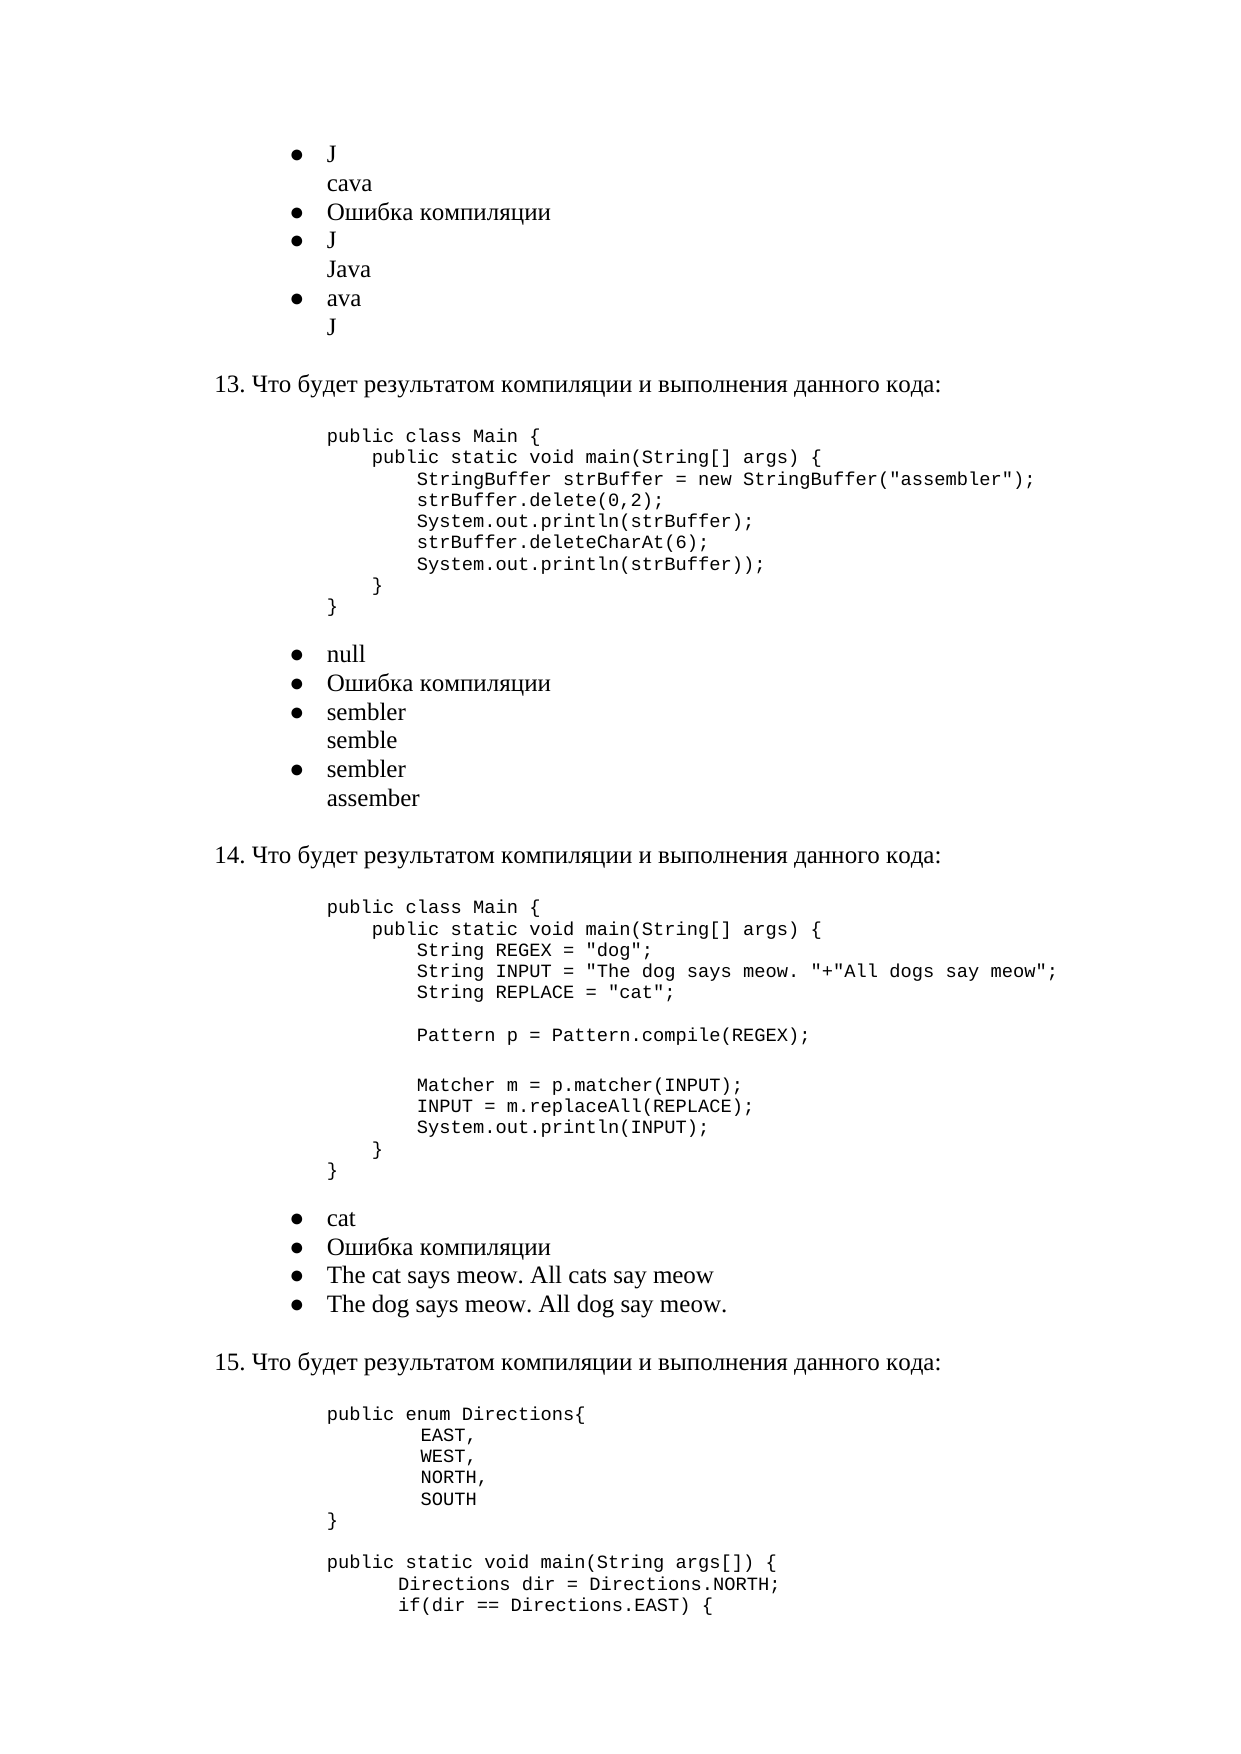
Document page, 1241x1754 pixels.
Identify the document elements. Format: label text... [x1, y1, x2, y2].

text String INPUT = "The dog says meow. "+"All dogs say meow"; [327, 962, 1152, 983]
text } [327, 597, 1152, 618]
text Pattern p = Pattern.compile(REGEX); [327, 1026, 1152, 1047]
list Что будет результатом компиляции и выполнения данного кода: [214, 369, 1152, 398]
text Directions dir = Directions.NORTH; [327, 1574, 1152, 1596]
text NORTH, [327, 1468, 1152, 1489]
list Ошибка компиляции [289, 668, 1152, 697]
text public static void main(String[] args) { [327, 448, 1152, 469]
list Ошибка компиляции [289, 1232, 1152, 1261]
text SOUTH [327, 1489, 1152, 1511]
list J [289, 139, 1152, 168]
text public static void main(String[] args) { [327, 919, 1152, 941]
list Что будет результатом компиляции и выполнения данного кода: [214, 1347, 1152, 1376]
text } [327, 1161, 1152, 1182]
text if(dir == Directions.EAST) { [327, 1596, 1152, 1617]
list The dog says meow. All dog say meow. [289, 1289, 1152, 1318]
text semble [327, 726, 1152, 754]
text System.out.println(strBuffer)); [327, 554, 1152, 576]
text public static void main(String args[]) { [327, 1553, 1152, 1574]
text public class Main { [327, 898, 1152, 919]
text J [327, 312, 1152, 341]
list Ошибка компиляции [289, 197, 1152, 226]
text StringBuffer strBuffer = new StringBuffer("assembler"); [327, 469, 1152, 491]
text public class Main { [327, 427, 1152, 448]
text Java [327, 254, 1152, 283]
text String REGEX = "dog"; [327, 941, 1152, 962]
text } [327, 576, 1152, 597]
list sembler [289, 754, 1152, 783]
text WEST, [327, 1447, 1152, 1468]
list The cat says meow. All cats say meow [289, 1261, 1152, 1289]
text } [327, 1511, 1152, 1532]
text System.out.println(INPUT); [327, 1118, 1152, 1139]
text cava [327, 168, 1152, 197]
text String REPLACE = "cat"; [327, 983, 1152, 1004]
text strBuffer.deleteCharAt(6); [327, 533, 1152, 554]
text System.out.println(strBuffer); [327, 512, 1152, 533]
text Matcher m = p.matcher(INPUT); [327, 1076, 1152, 1097]
text } [327, 1139, 1152, 1161]
text strBuffer.delete(0,2); [327, 491, 1152, 512]
text public enum Directions{ [327, 1404, 1152, 1426]
list null [289, 639, 1152, 668]
text INPUT = m.replaceAll(REPLACE); [327, 1097, 1152, 1118]
list sembler [289, 697, 1152, 726]
list J [289, 226, 1152, 254]
text assember [327, 783, 1152, 812]
text EAST, [327, 1426, 1152, 1447]
list cat [289, 1203, 1152, 1232]
list ava [289, 283, 1152, 312]
list Что будет результатом компиляции и выполнения данного кода: [214, 841, 1152, 869]
